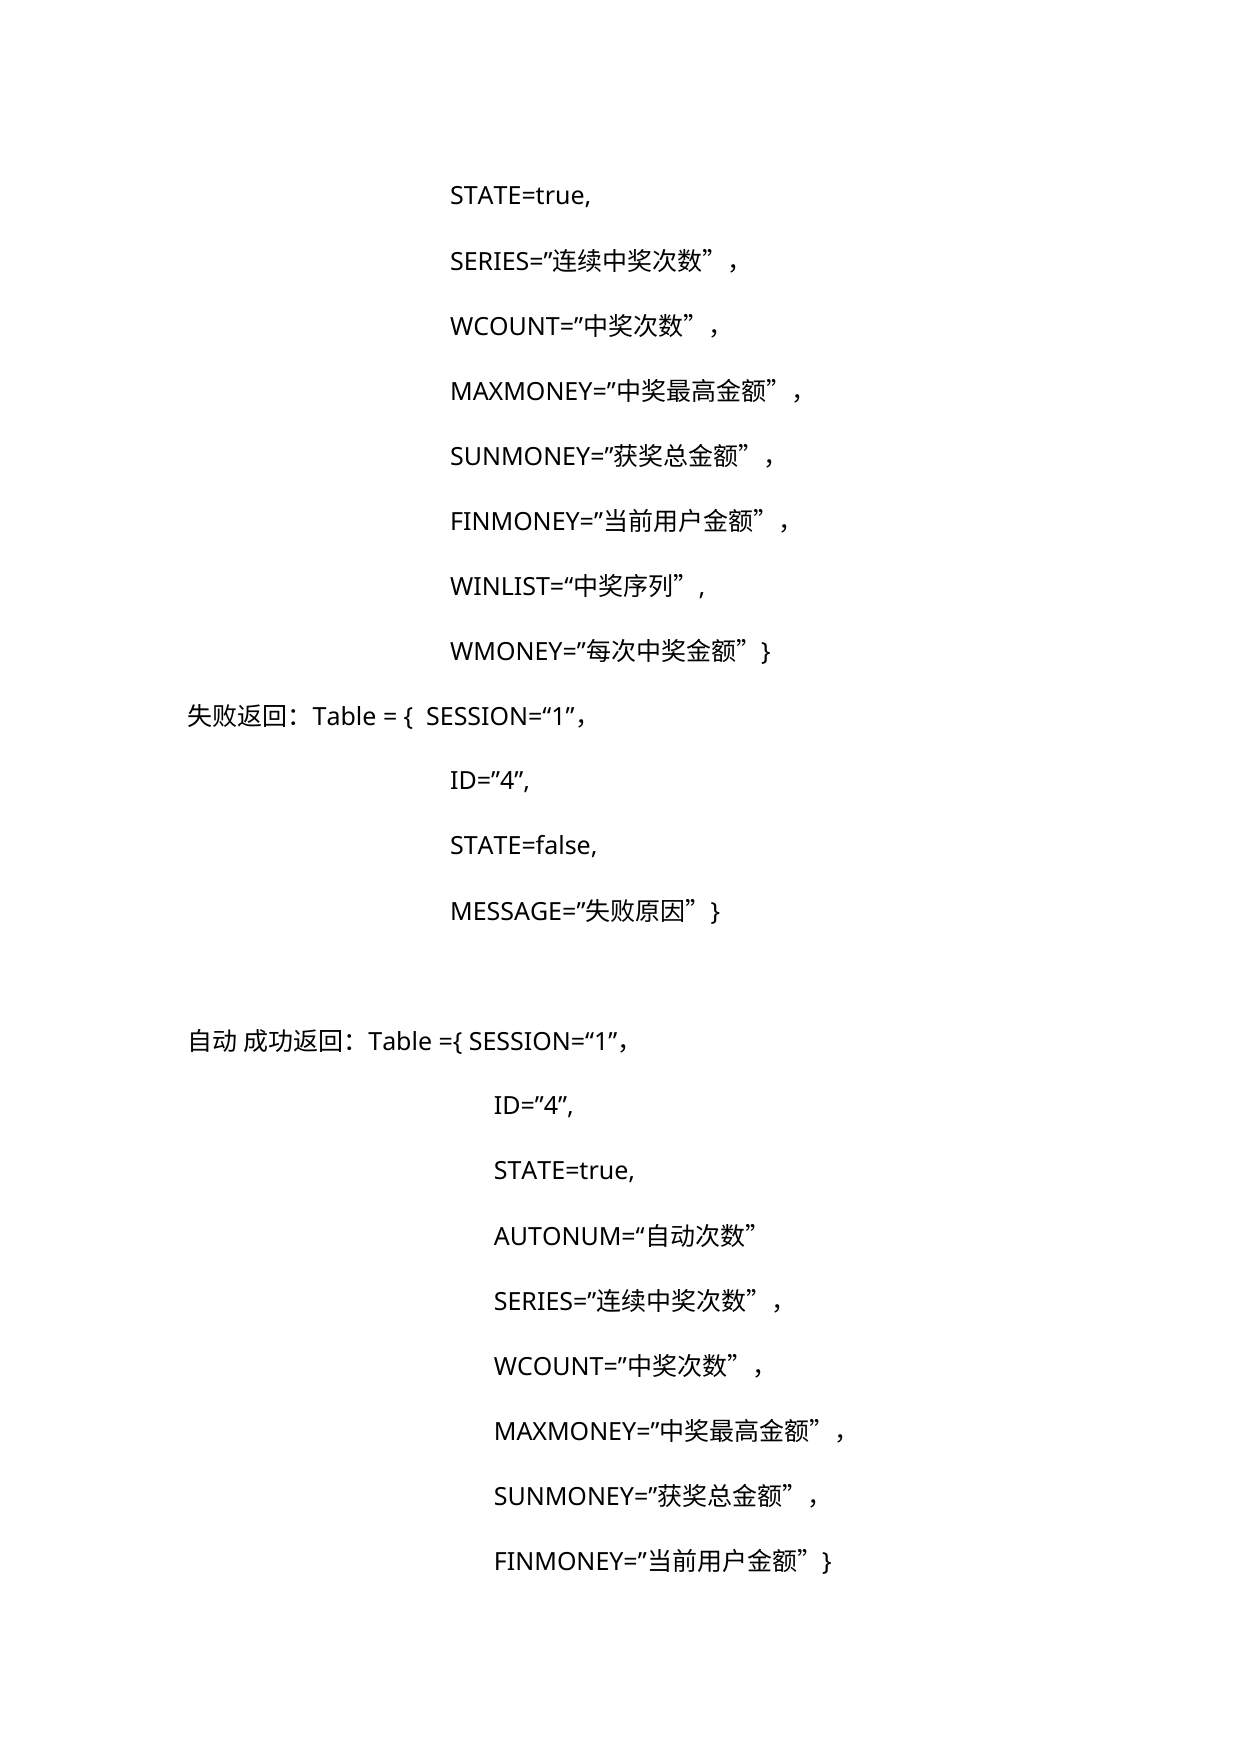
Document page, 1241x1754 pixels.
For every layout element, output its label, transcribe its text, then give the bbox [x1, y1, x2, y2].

text MAXMONEY=”中奖最高金额”， [494, 1397, 1053, 1462]
text WCOUNT=”中奖次数”， [494, 1332, 1053, 1397]
text FINMONEY=”当前用户金额”， [450, 487, 1053, 552]
text SUNMONEY=”获奖总金额”， [450, 422, 1053, 487]
text MAXMONEY=”中奖最高金额”， [450, 357, 1053, 422]
text AUTONUM=“自动次数” [494, 1202, 1053, 1267]
text WMONEY=”每次中奖金额”} [450, 617, 1053, 682]
text FINMONEY=”当前用户金额”} [494, 1527, 1053, 1592]
text STATE=false, [450, 812, 1053, 877]
text 自动 成功返回：Table ={ SESSION=“1”， [187, 1007, 1053, 1072]
text STATE=true, [494, 1137, 1053, 1202]
text SERIES=”连续中奖次数”， [494, 1267, 1053, 1332]
text 失败返回：Table = { SESSION=“1”， [187, 682, 1053, 747]
text MESSAGE=”失败原因”} [450, 877, 1053, 942]
text SUNMONEY=”获奖总金额”， [494, 1462, 1053, 1527]
text ID=”4”, [450, 747, 1053, 812]
text STATE=true, [450, 162, 1053, 227]
text ID=”4”, [494, 1072, 1053, 1137]
text WCOUNT=”中奖次数”， [450, 292, 1053, 357]
text WINLIST=“中奖序列”, [450, 552, 1053, 617]
text SERIES=”连续中奖次数”， [450, 227, 1053, 292]
